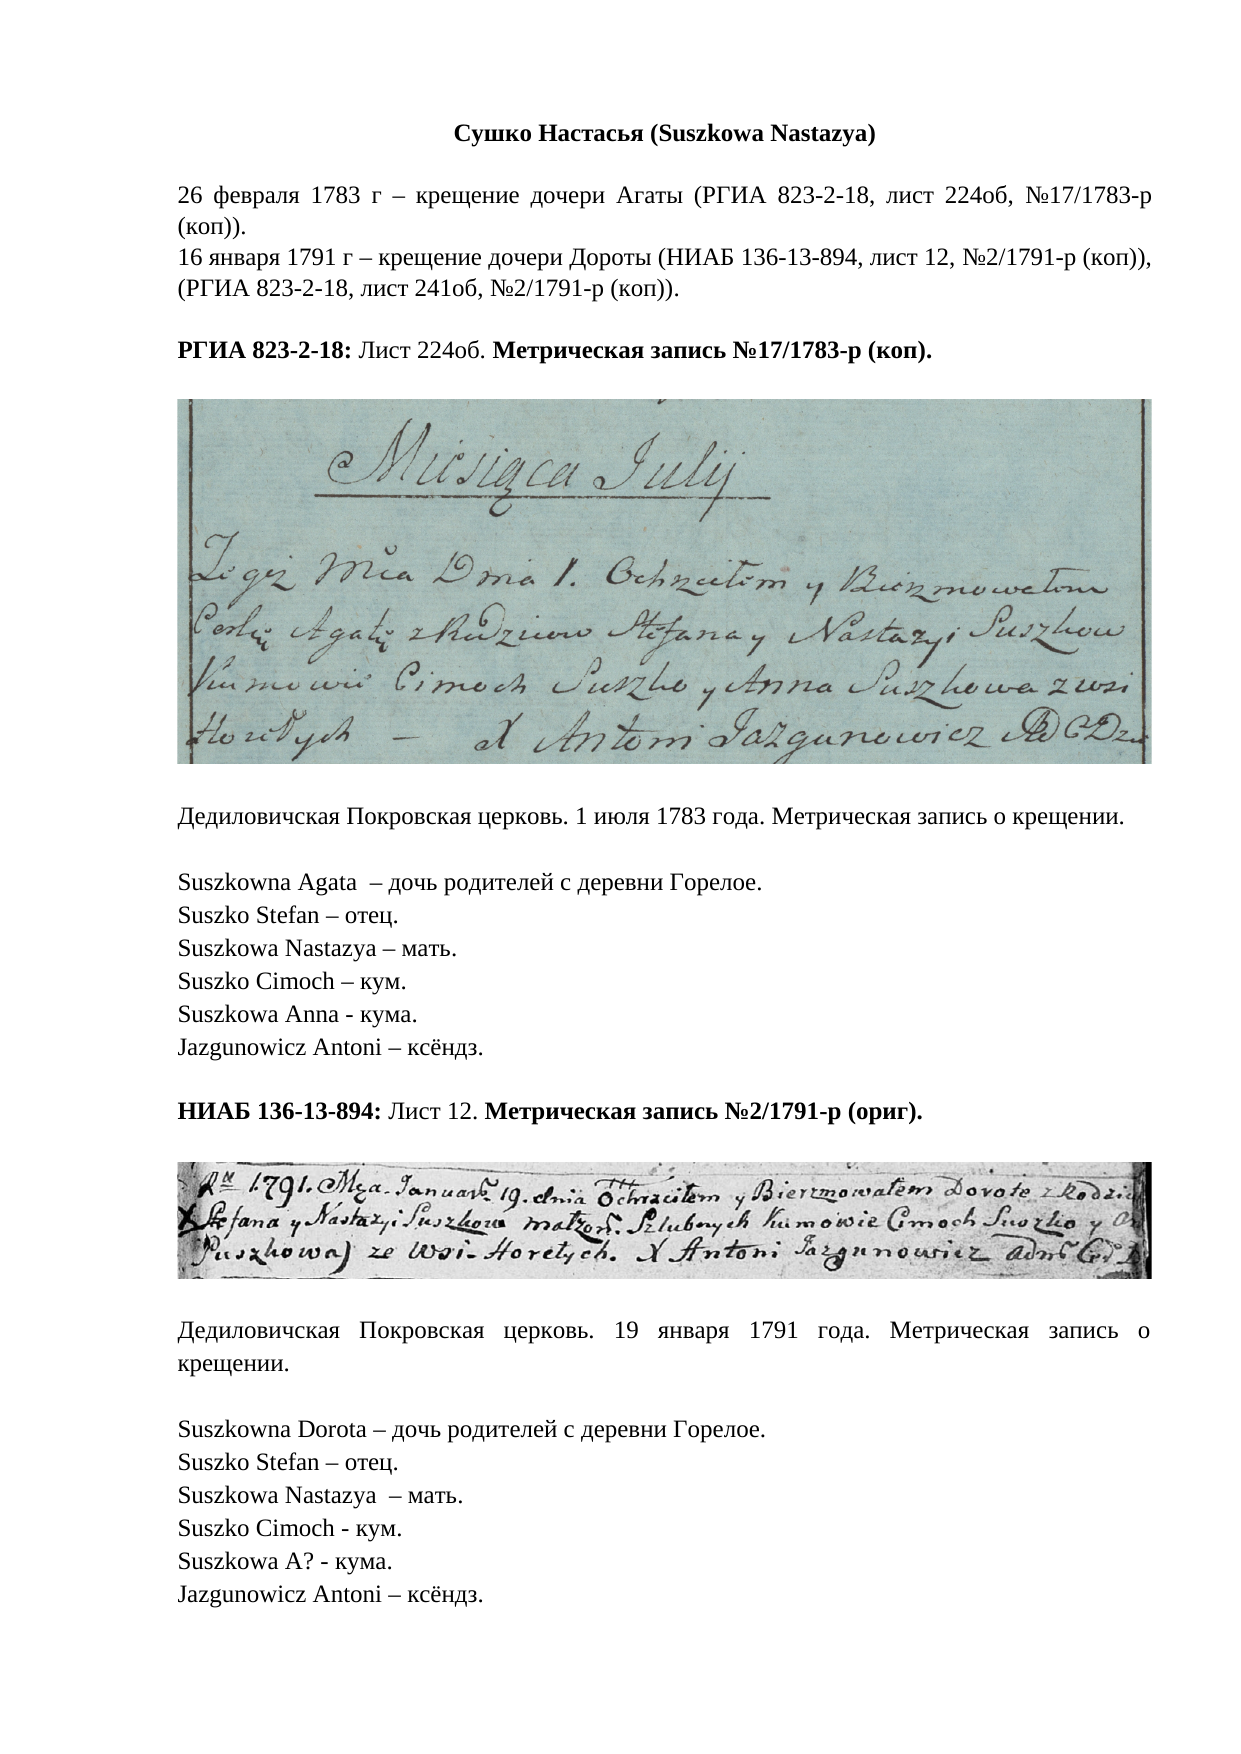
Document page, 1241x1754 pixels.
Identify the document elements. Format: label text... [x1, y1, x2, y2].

text Suszkowa Nastazya – мать. [177, 1480, 1152, 1509]
text Suszkowna Agata – дочь родителей с деревни Горелое. [177, 867, 1152, 896]
picture [177, 1162, 1152, 1279]
text Suszko Cimoch – кум. [177, 966, 1152, 995]
text Suszkowa Anna - кума. [177, 999, 1152, 1028]
text Suszko Stefan – отец. [177, 900, 1152, 929]
text Дедиловичская Покровская церковь. 19 января 1791 года. Метрическая запись о крещении. [177, 1315, 1152, 1377]
text 16 января 1791 г – крещение дочери Дороты (НИАБ 136-13-894, лист 12, №2/1791-р (коп)), (РГИА 823-2-18, лист 241об, №2/1791-р (коп)). [177, 242, 1152, 302]
text Suszko Cimoch - кум. [177, 1513, 1152, 1542]
text Сушко Настасья (Suszkowa Nastazya) [177, 118, 1152, 147]
text Suszkowna Dorota – дочь родителей с деревни Горелое. [177, 1414, 1152, 1443]
text Suszko Stefan – отец. [177, 1447, 1152, 1476]
text Suszkowa Nastazya – мать. [177, 933, 1152, 962]
text Jazgunowicz Antoni – ксёндз. [177, 1032, 1152, 1061]
picture [177, 399, 1152, 764]
text НИАБ 136-13-894: Лист 12. Метрическая запись №2/1791-р (ориг). [177, 1096, 1152, 1125]
text Дедиловичская Покровская церковь. 1 июля 1783 года. Метрическая запись о крещении. [177, 801, 1152, 830]
text 26 февраля 1783 г – крещение дочери Агаты (РГИА 823-2-18, лист 224об, №17/1783-р (коп)). [177, 180, 1152, 240]
text Suszkowa A? - кума. [177, 1546, 1152, 1575]
text Jazgunowicz Antoni – ксёндз. [177, 1579, 1152, 1608]
text РГИА 823-2-18: Лист 224об. Метрическая запись №17/1783-р (коп). [177, 335, 1152, 364]
